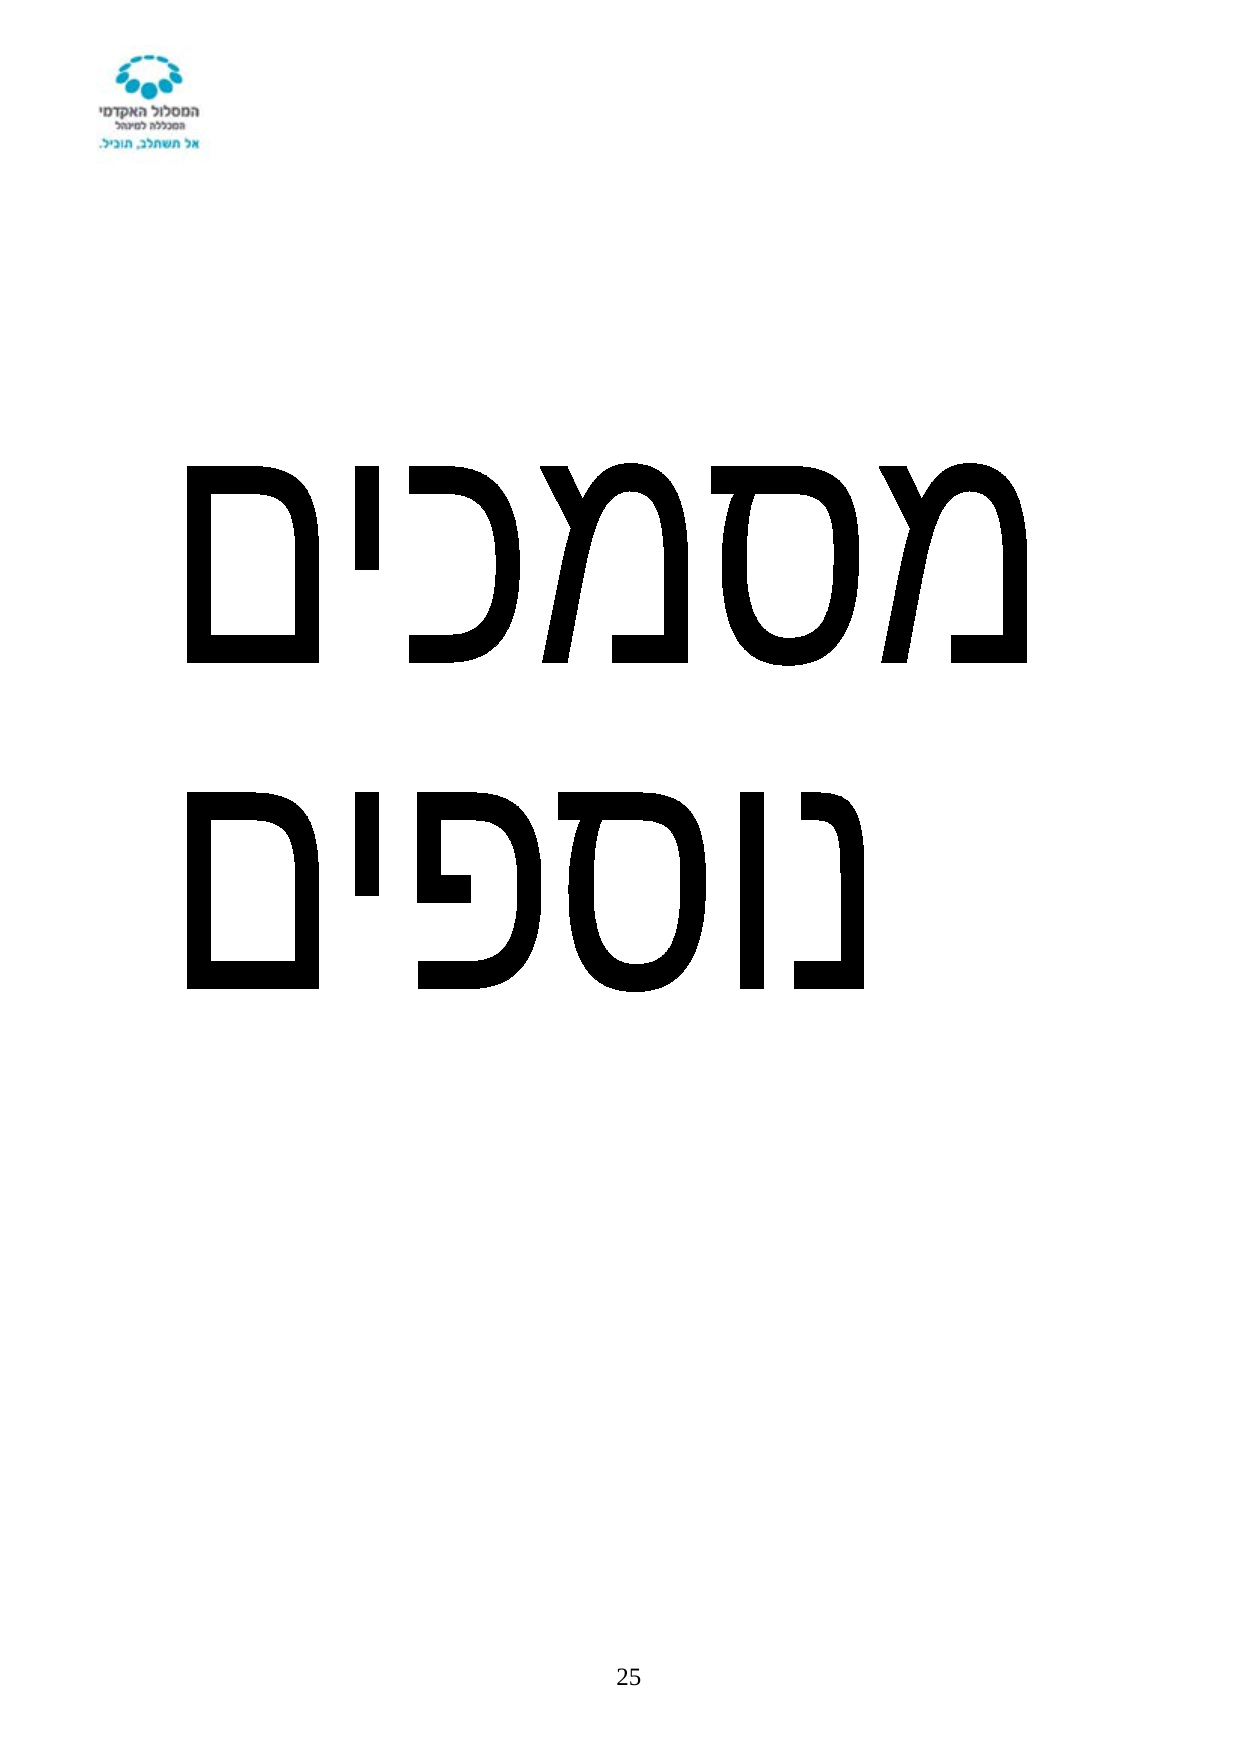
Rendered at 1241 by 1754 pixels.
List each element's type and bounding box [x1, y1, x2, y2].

picture [96, 45, 212, 164]
